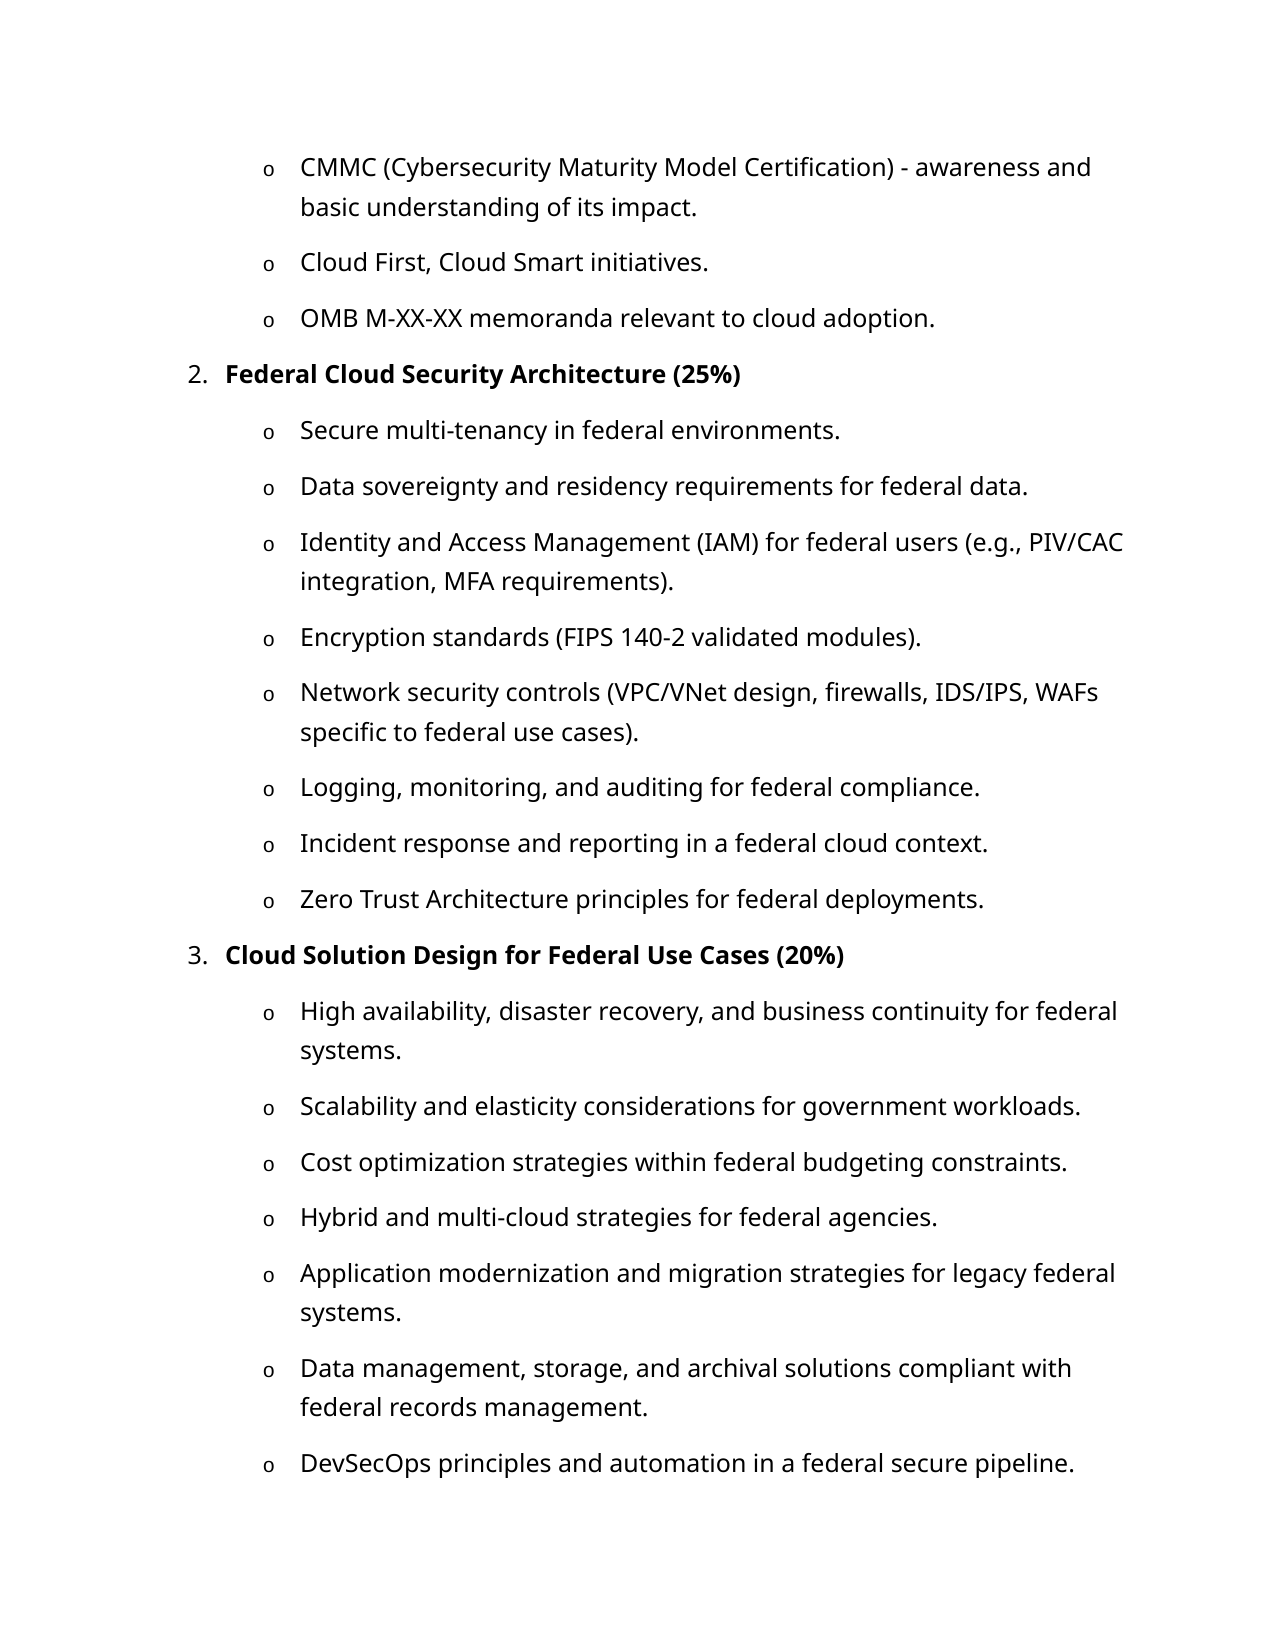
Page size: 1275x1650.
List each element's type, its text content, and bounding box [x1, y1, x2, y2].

list Logging, monitoring, and auditing for federal compliance. [262, 770, 1125, 804]
list Data sovereignty and residency requirements for federal data. [262, 468, 1125, 502]
list Scalability and elasticity considerations for government workloads. [262, 1088, 1125, 1122]
list Cost optimization strategies within federal budgeting constraints. [262, 1144, 1125, 1178]
list Incident response and reporting in a federal cloud context. [262, 826, 1125, 860]
list Cloud First, Cloud Smart initiatives. [262, 245, 1125, 279]
list CMMC (Cybersecurity Maturity Model Certification) - awareness and basic understanding of its impact. [262, 150, 1125, 223]
list Cloud Solution Design for Federal Use Cases (20%) [187, 937, 1125, 972]
list Zero Trust Architecture principles for federal deployments. [262, 882, 1125, 916]
list DevSecOps principles and automation in a federal secure pipeline. [262, 1446, 1125, 1480]
list Network security controls (VPC/VNet design, firewalls, IDS/IPS, WAFs specific to federal use cases). [262, 675, 1125, 748]
list Identity and Access Management (IAM) for federal users (e.g., PIV/CAC integration, MFA requirements). [262, 524, 1125, 597]
list Federal Cloud Security Architecture (25%) [187, 357, 1125, 391]
list Secure multi-tenancy in federal environments. [262, 412, 1125, 447]
list Encryption standards (FIPS 140-2 validated modules). [262, 619, 1125, 653]
list OMB M-XX-XX memoranda relevant to cloud adoption. [262, 301, 1125, 335]
list High availability, disaster recovery, and business continuity for federal systems. [262, 993, 1125, 1067]
list Application modernization and migration strategies for legacy federal systems. [262, 1256, 1125, 1329]
list Hybrid and multi-cloud strategies for federal agencies. [262, 1200, 1125, 1234]
list Data management, storage, and archival solutions compliant with federal records management. [262, 1351, 1125, 1424]
